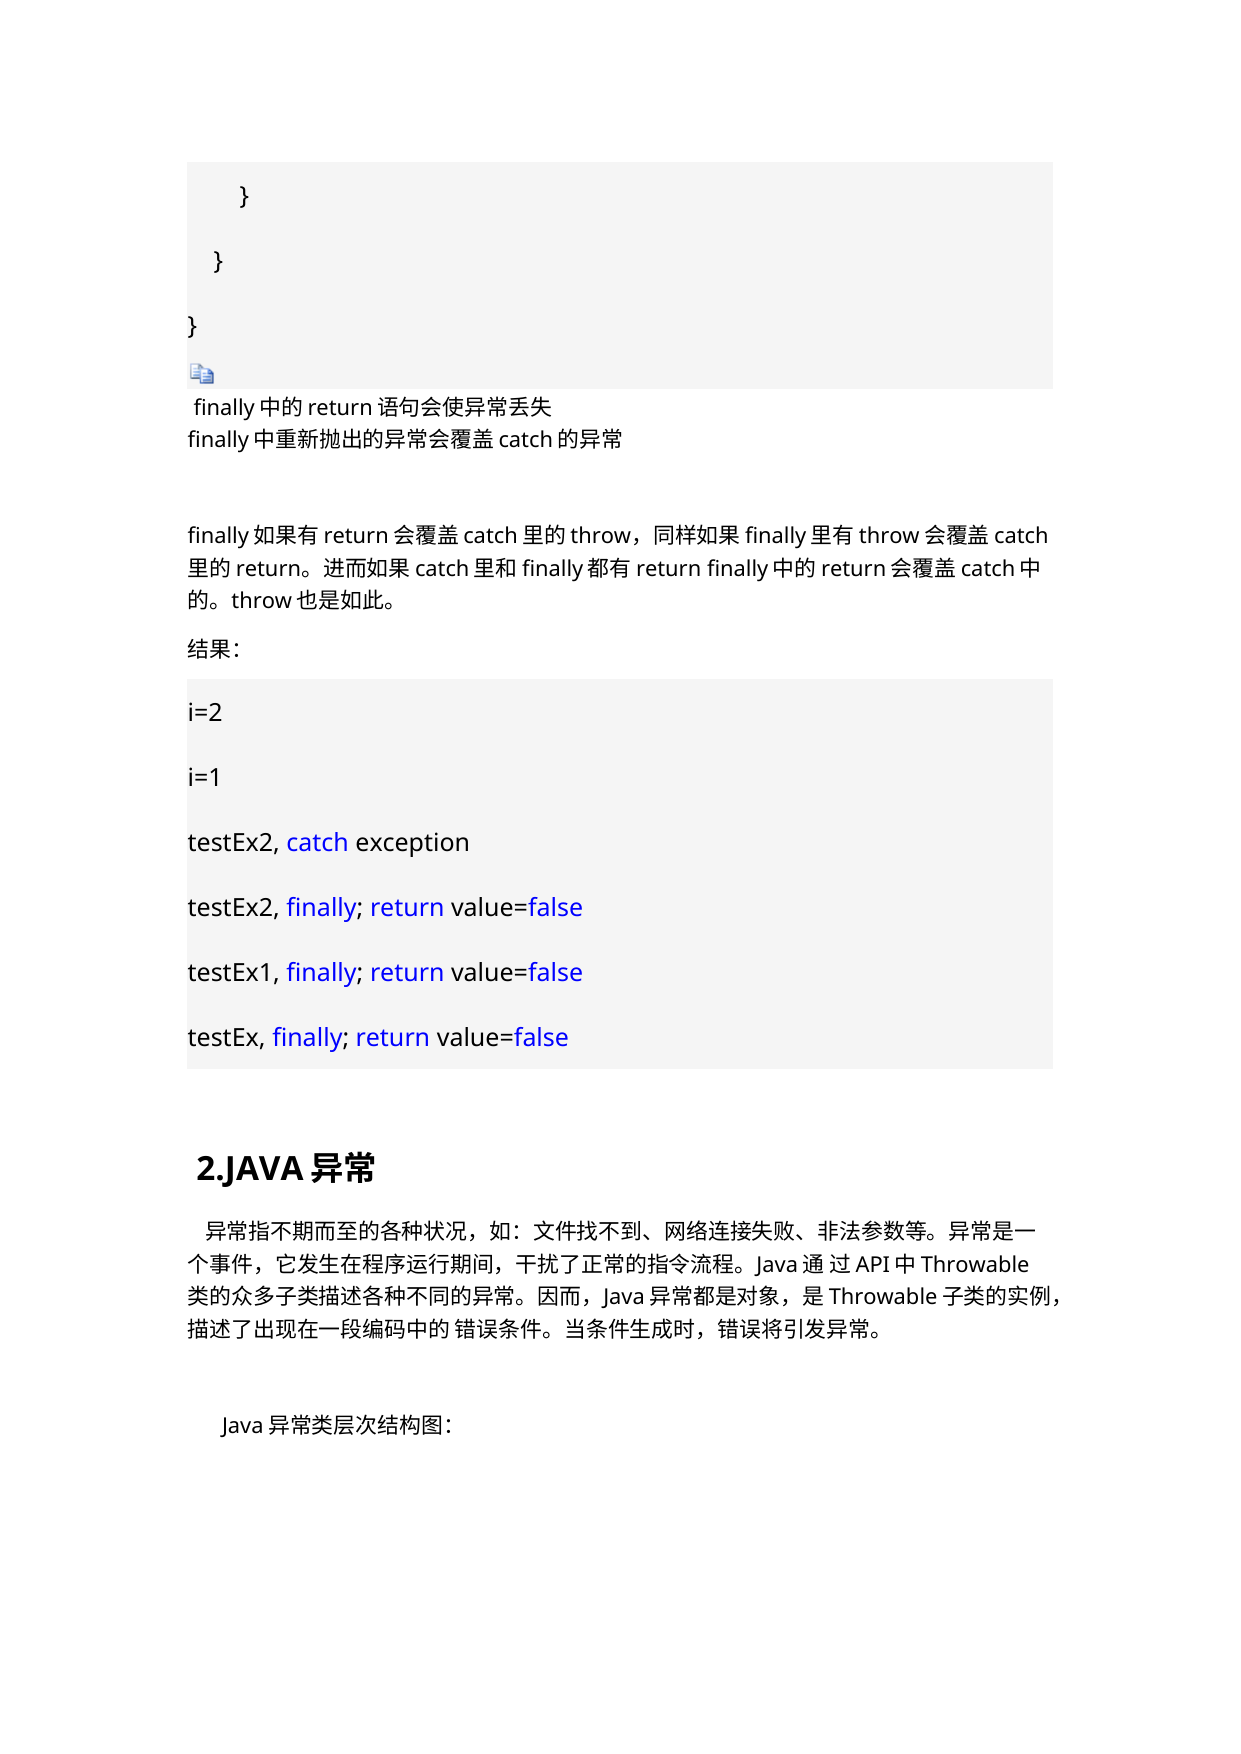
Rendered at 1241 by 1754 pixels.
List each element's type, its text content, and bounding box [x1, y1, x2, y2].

text 异常指不期而至的各种状况，如：文件找不到、网络连接失败、非法参数等。异常是一个事件，它发生在程序运行期间，干扰了正常的指令流程。Java通 过API中Throwable类的众多子类描述各种不同的异常。因而，Java异常都是对象，是Throwable子类的实例，描述了出现在一段编码中的 错误条件。当条件生成时，错误将引发异常。 [187, 1214, 1053, 1344]
text testEx2, finally; return value=false [187, 874, 1053, 939]
text testEx1, finally; return value=false [187, 939, 1053, 1004]
text i=2 [187, 679, 1053, 744]
text testEx2, catch exception [187, 809, 1053, 874]
text 2.JAVA异常 [187, 1133, 1053, 1198]
text finally中的return语句会使异常丢失 finally中重新抛出的异常会覆盖catch的异常 [187, 389, 1053, 454]
text } [187, 162, 1053, 227]
text finally如果有return会覆盖catch里的throw，同样如果finally里有throw会覆盖catch里的return。进而如果catch里和finally都有return finally中的return会覆盖catch中的。throw也是如此。 [187, 518, 1053, 616]
text Java异常类层次结构图： [187, 1408, 1053, 1440]
picture [187, 357, 219, 389]
text } [187, 227, 1053, 292]
text i=1 [187, 744, 1053, 809]
text testEx, finally; return value=false [187, 1004, 1053, 1069]
text } [187, 292, 1053, 357]
text 结果： [187, 631, 1053, 664]
